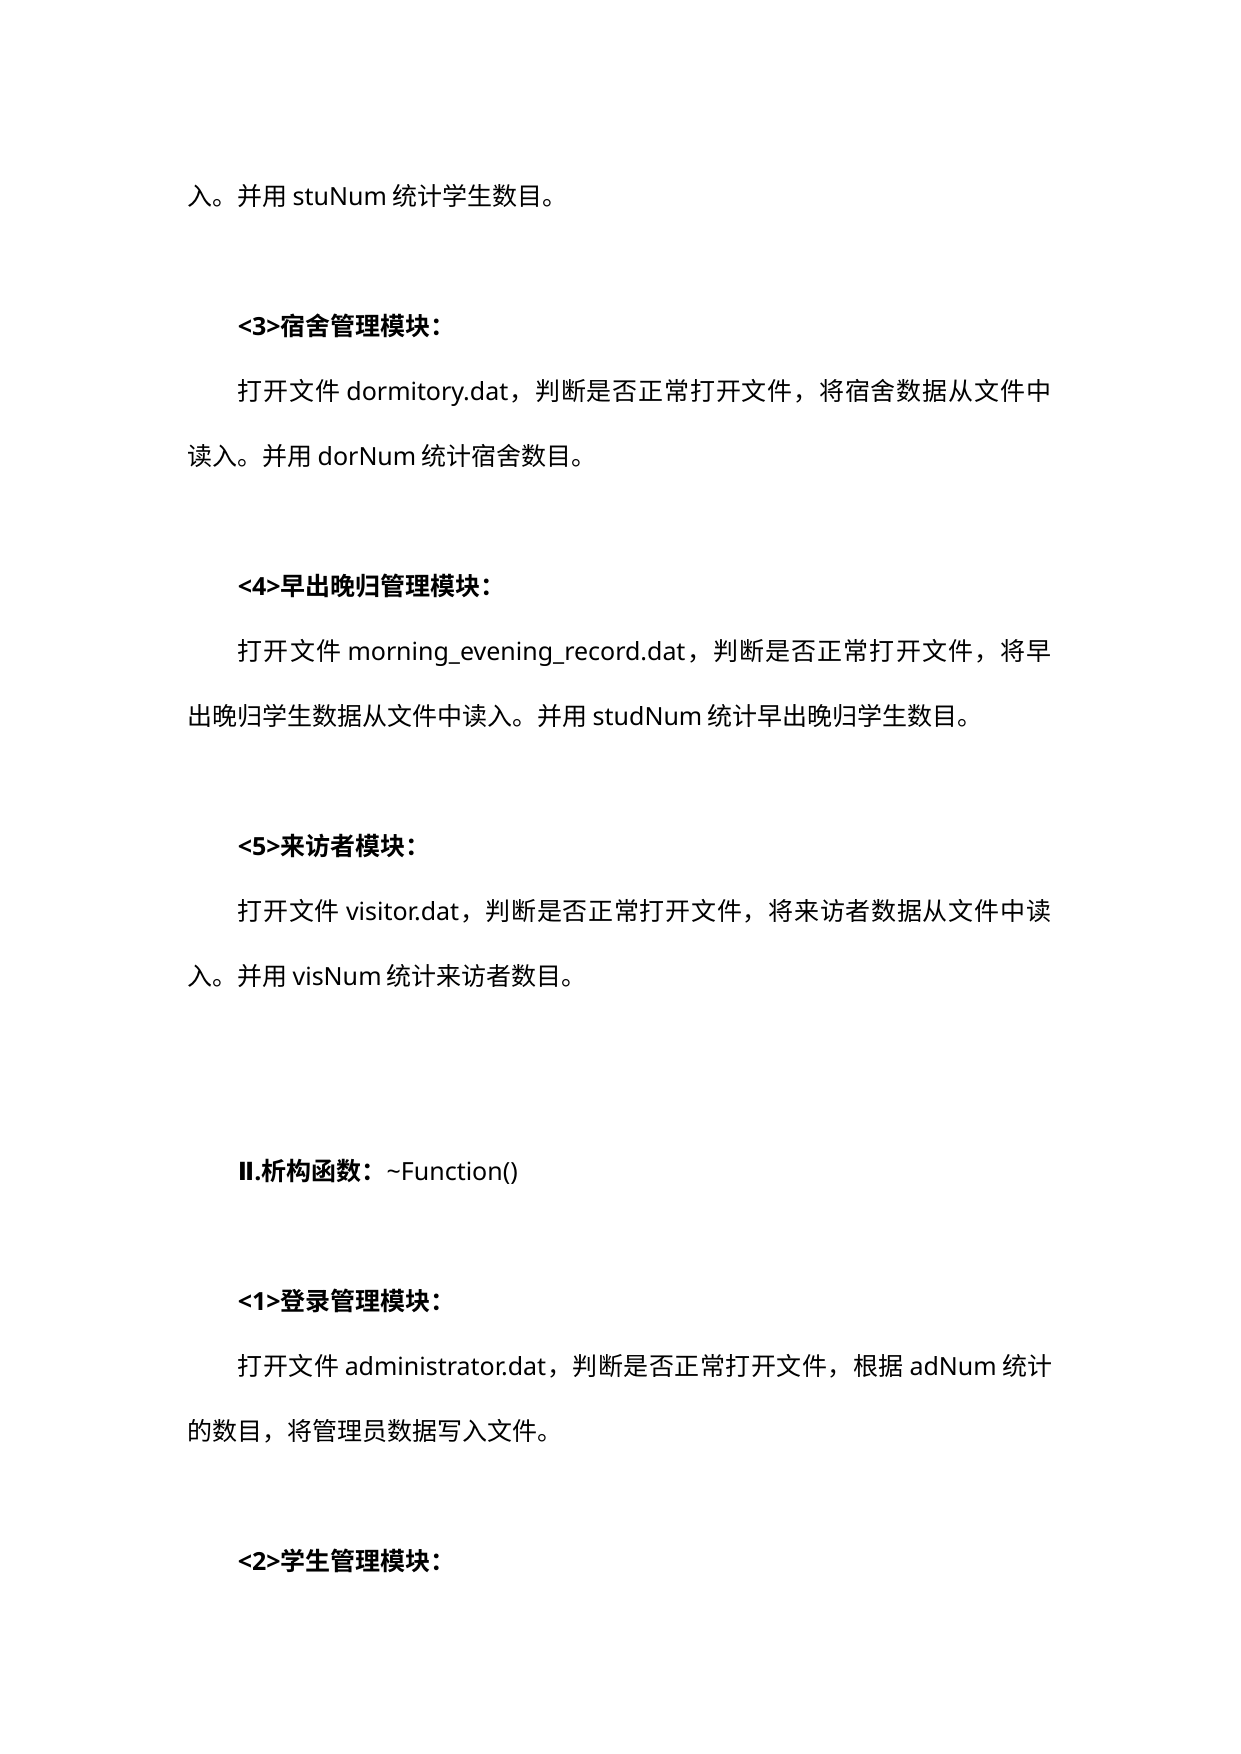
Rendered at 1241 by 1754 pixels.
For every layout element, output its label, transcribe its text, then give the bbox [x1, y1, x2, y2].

text <3>宿舍管理模块： [187, 292, 1053, 357]
text <5>来访者模块： [187, 812, 1053, 877]
text <4>早出晚归管理模块： [187, 552, 1053, 617]
text 打开文件morning_evening_record.dat，判断是否正常打开文件，将早出晚归学生数据从文件中读入。并用studNum统计早出晚归学生数目。 [187, 617, 1053, 747]
text <2>学生管理模块： [187, 1527, 1053, 1592]
text <1>登录管理模块： [187, 1267, 1053, 1332]
text 打开文件dormitory.dat，判断是否正常打开文件，将宿舍数据从文件中读入。并用dorNum统计宿舍数目。 [187, 357, 1053, 487]
text 打开文件administrator.dat，判断是否正常打开文件，根据adNum统计的数目，将管理员数据写入文件。 [187, 1332, 1053, 1462]
text Ⅱ.析构函数：~Function() [187, 1137, 1053, 1202]
text 打开文件visitor.dat，判断是否正常打开文件，将来访者数据从文件中读入。并用visNum统计来访者数目。 [187, 877, 1053, 1007]
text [187, 162, 1053, 227]
